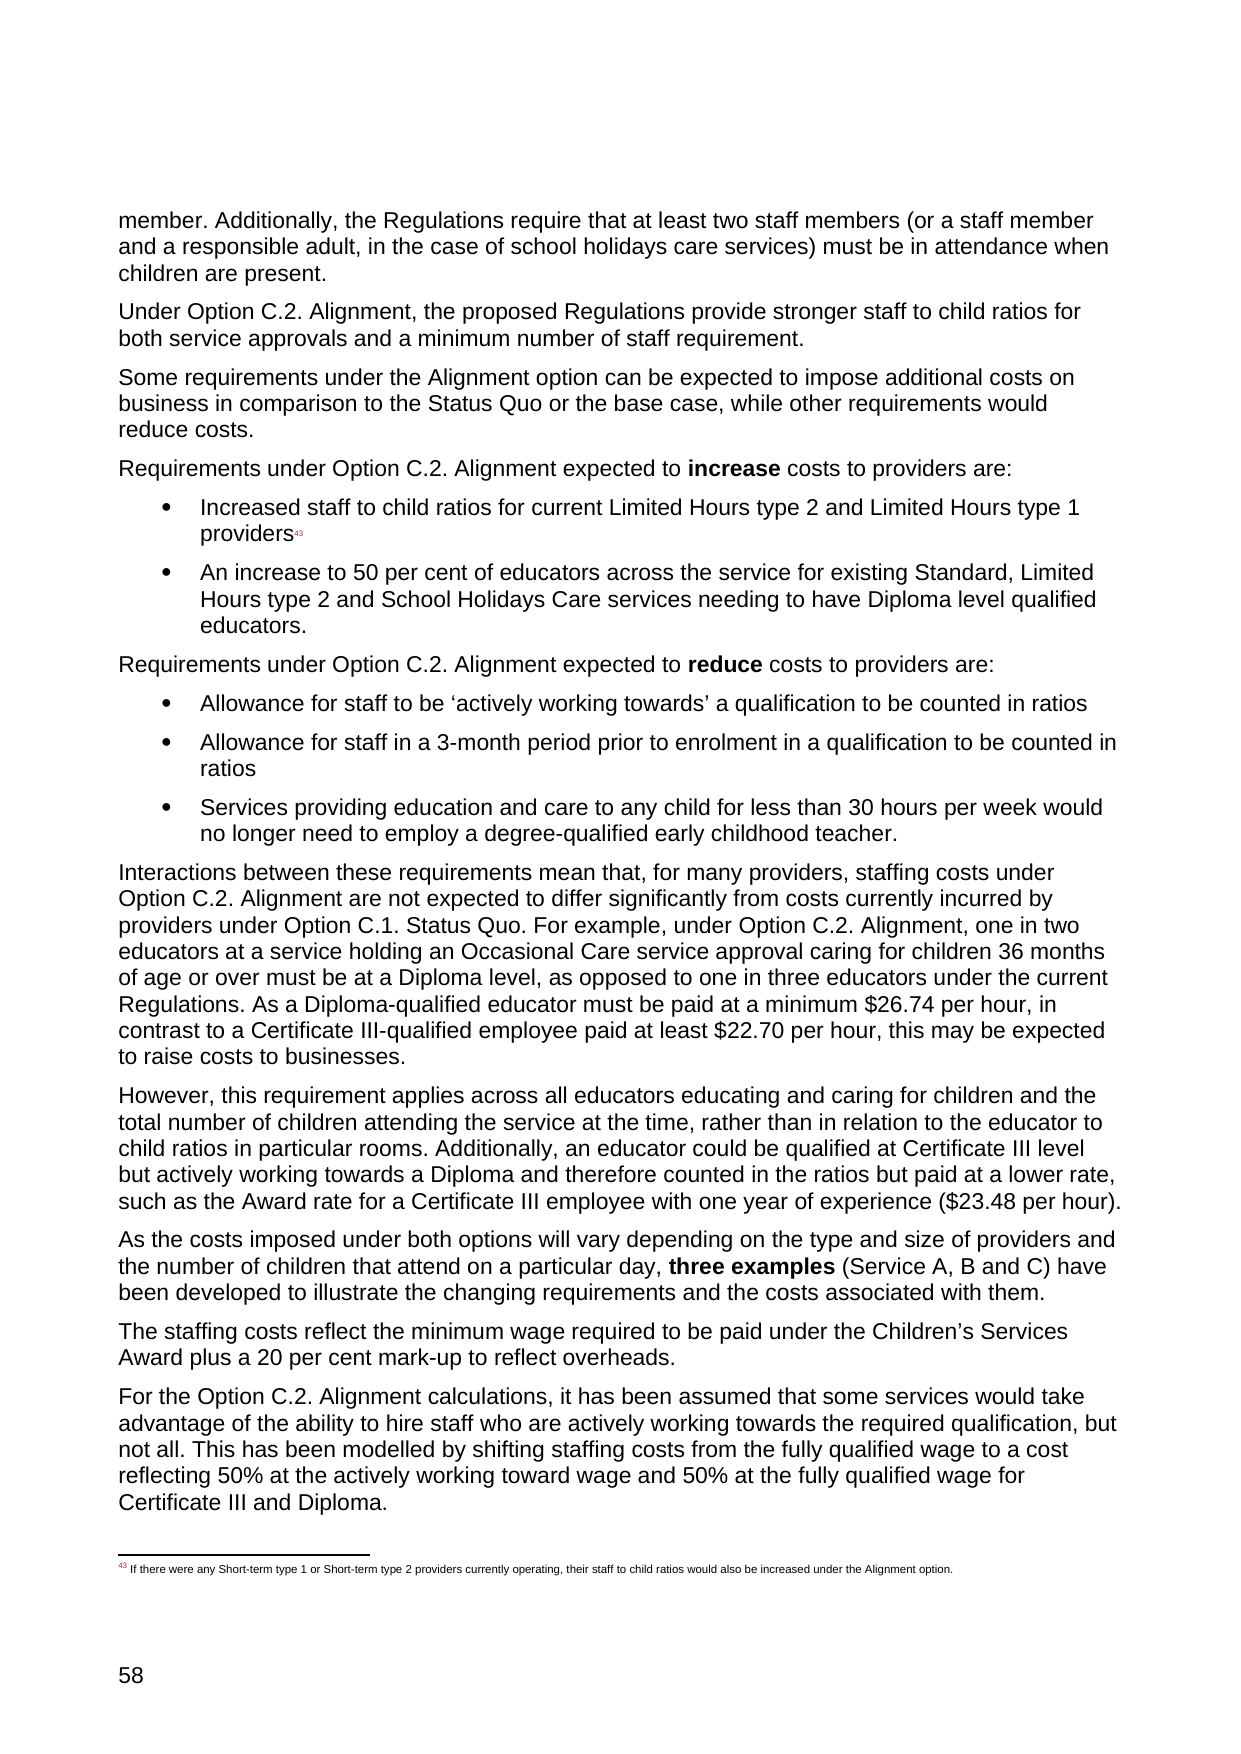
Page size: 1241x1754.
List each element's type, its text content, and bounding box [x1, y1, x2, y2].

list An increase to 50 per cent of educators across the service for existing Standard, Limited Hours type 2 and School Holidays Care services needing to have Diploma level qualified educators. [162, 559, 1122, 638]
text As the costs imposed under both options will vary depending on the type and size of providers and the number of children that attend on a particular day, three examples (Service A, B and C) have been developed to illustrate the changing requirements and the costs associated with them. [118, 1226, 1122, 1306]
list Allowance for staff to be ‘actively working towards’ a qualification to be counted in ratios [162, 689, 1122, 716]
text The staffing costs reflect the minimum wage required to be paid under the Children’s Services Award plus a 20 per cent mark-up to reflect overheads. [118, 1318, 1122, 1371]
text Requirements under Option C.2. Alignment expected to increase costs to providers are: [118, 455, 1122, 481]
text Under Option C.2. Alignment, the proposed Regulations provide stronger staff to child ratios for both service approvals and a minimum number of staff requirement. [118, 298, 1122, 351]
text Requirements under Option C.2. Alignment expected to reduce costs to providers are: [118, 651, 1122, 677]
list Allowance for staff in a 3-month period prior to enrolment in a qualification to be counted in ratios [162, 728, 1122, 781]
text Some requirements under the Alignment option can be expected to impose additional costs on business in comparison to the Status Quo or the base case, while other requirements would reduce costs. [118, 363, 1122, 443]
list Services providing education and care to any child for less than 30 hours per week would no longer need to employ a degree-qualified early childhood teacher. [162, 794, 1122, 846]
list Increased staff to child ratios for current Limited Hours type 2 and Limited Hours type 1 providers [162, 494, 1122, 547]
text However, this requirement applies across all educators educating and caring for children and the total number of children attending the service at the time, rather than in relation to the educator to child ratios in particular rooms. Additionally, an educator could be qualified at Certificate III level but actively working towards a Diploma and therefore counted in the ratios but paid at a lower rate, such as the Award rate for a Certificate III employee with one year of experience ($23.48 per hour). [118, 1082, 1122, 1214]
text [118, 207, 1122, 286]
text For the Option C.2. Alignment calculations, it has been assumed that some services would take advantage of the ability to hire staff who are actively working towards the required qualification, but not all. This has been modelled by shifting staffing costs from the fully qualified wage to a cost reflecting 50% at the actively working toward wage and 50% at the fully qualified wage for Certificate III and Diploma. [118, 1383, 1122, 1515]
text Interactions between these requirements mean that, for many providers, staffing costs under Option C.2. Alignment are not expected to differ significantly from costs currently incurred by providers under Option C.1. Status Quo. For example, under Option C.2. Alignment, one in two educators at a service holding an Occasional Care service approval caring for children 36 months of age or over must be at a Diploma level, as opposed to one in three educators under the current Regulations. As a Diploma-qualified educator must be paid at a minimum $26.74 per hour, in contrast to a Certificate III-qualified employee paid at least $22.70 per hour, this may be expected to raise costs to businesses. [118, 859, 1122, 1070]
